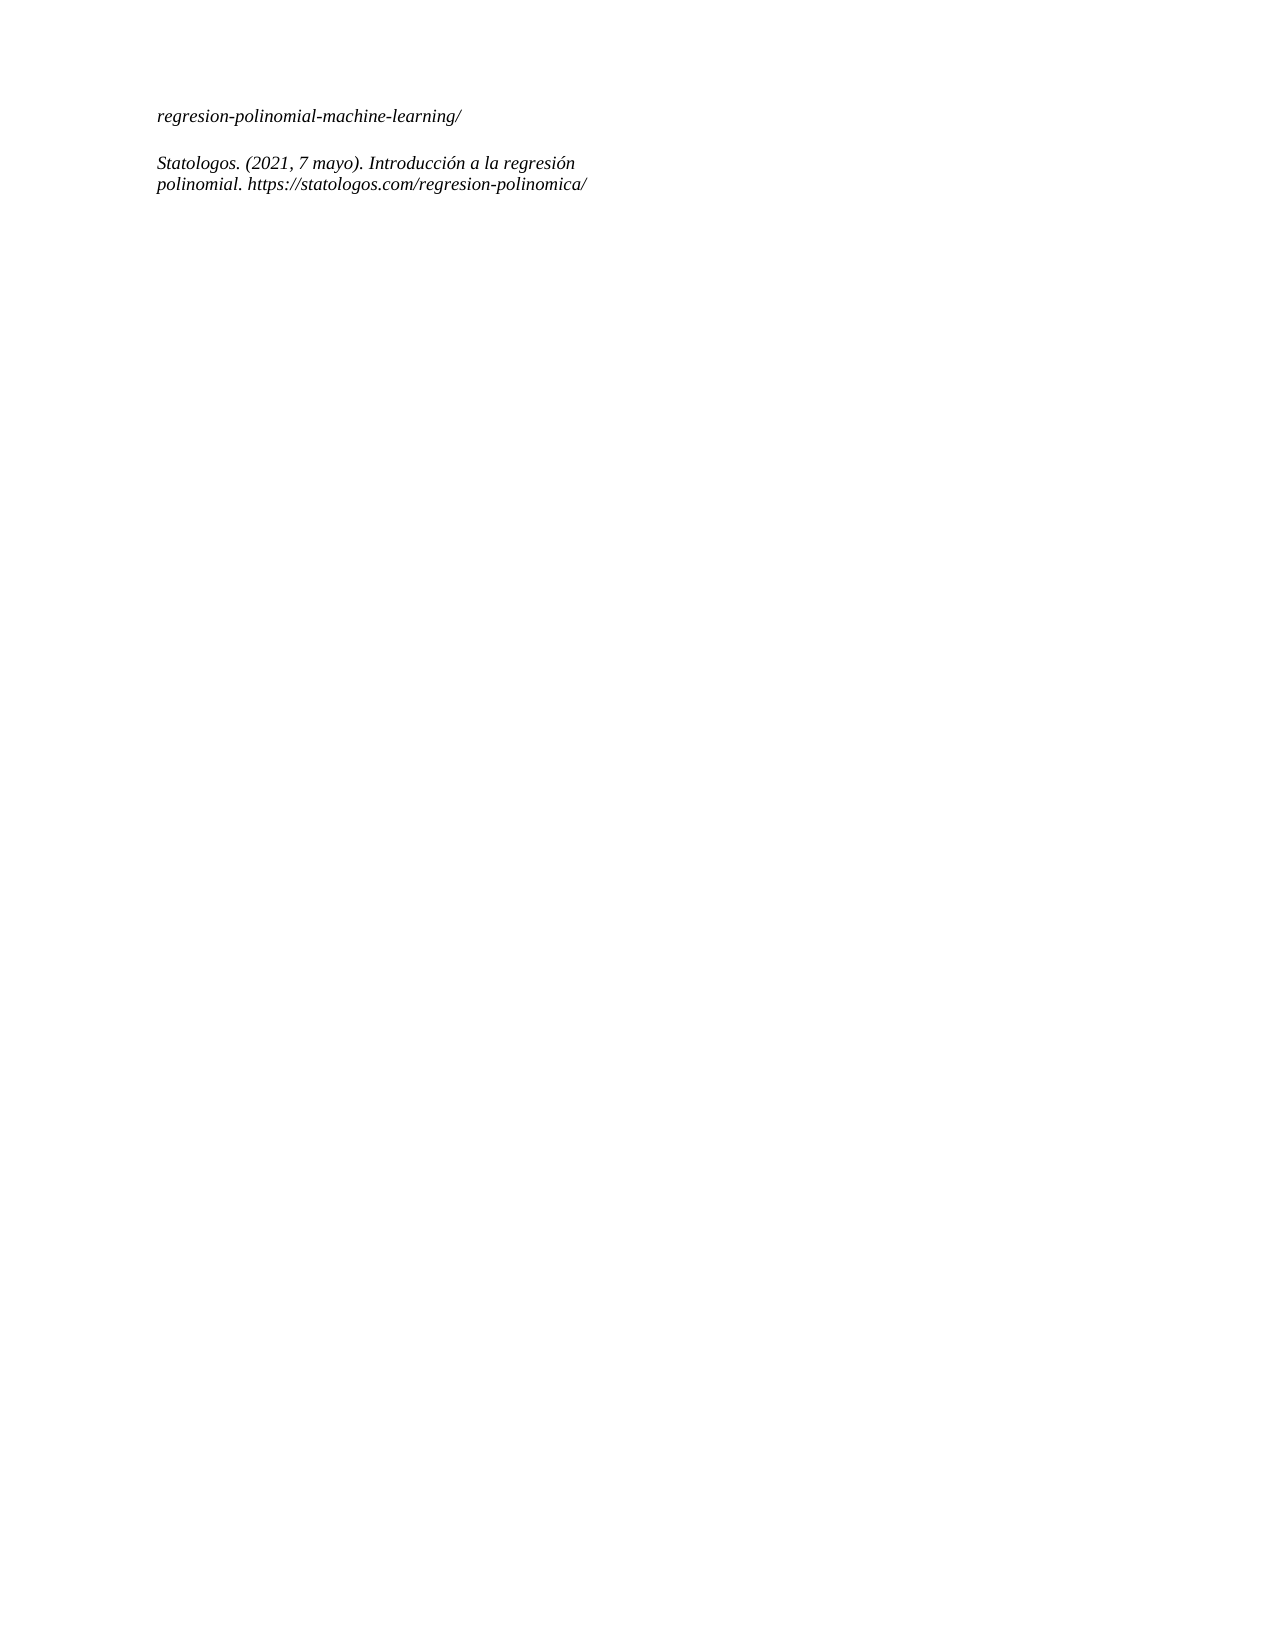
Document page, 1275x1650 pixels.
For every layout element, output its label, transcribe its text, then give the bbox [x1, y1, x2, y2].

text Statologos. (2021, 7 mayo). Introducción a la regresión polinomial. https://statologos.com/regresion-polinomica/ [157, 152, 600, 195]
